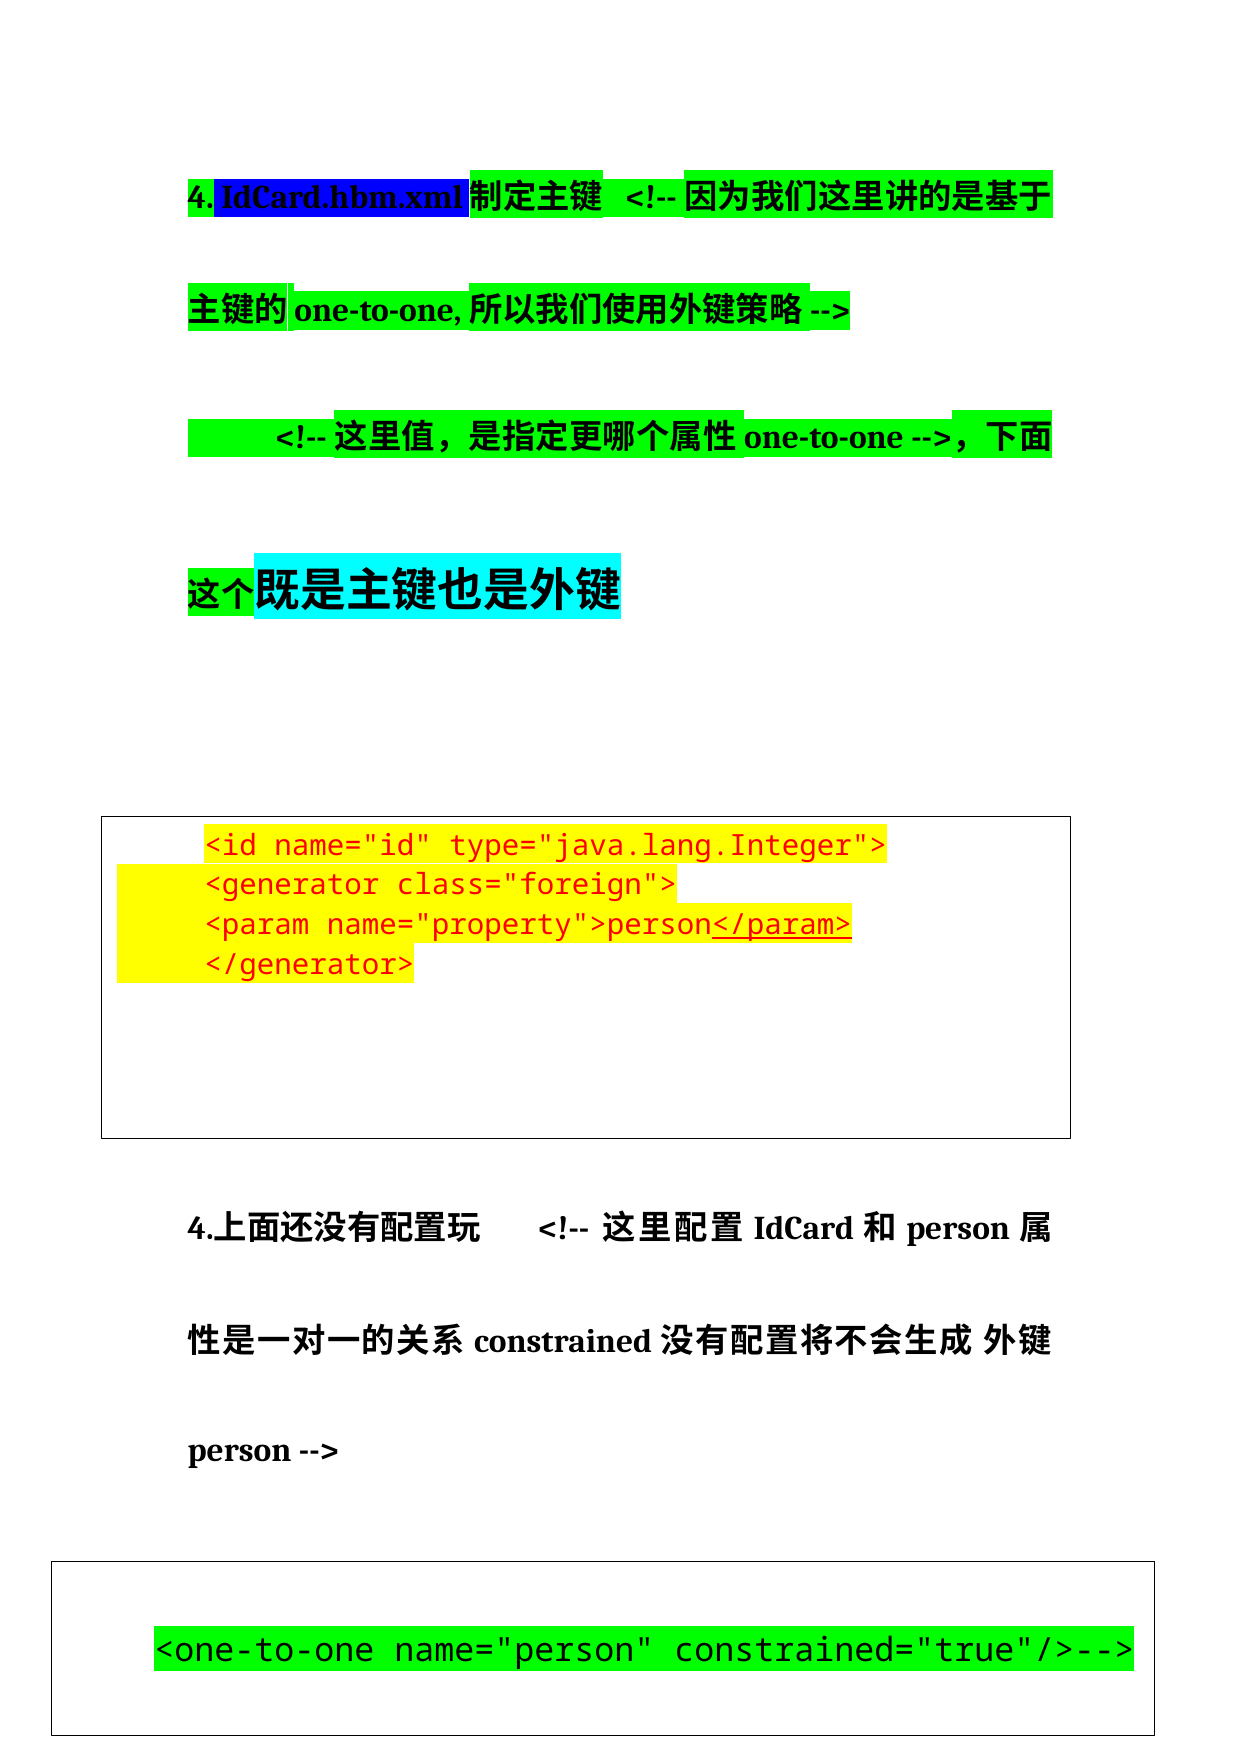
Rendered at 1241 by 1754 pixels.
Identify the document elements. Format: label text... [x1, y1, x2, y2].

subtitle 4.上面还没有配置玩 <!-- 这里配置IdCard和person属性是一对一的关系constrained没有配置将不会生成 外键 person --> [187, 1193, 1053, 1483]
subtitle 4. IdCard.hbm.xml制定主键 <!-- 因为我们这里讲的是基于主键的one-to-one, 所以我们使用外键策略 --> [187, 162, 1053, 339]
subtitle <!-- 这里值，是指定更哪个属性one-to-one -->，下面这个既是主键也是外键 [187, 402, 1053, 635]
